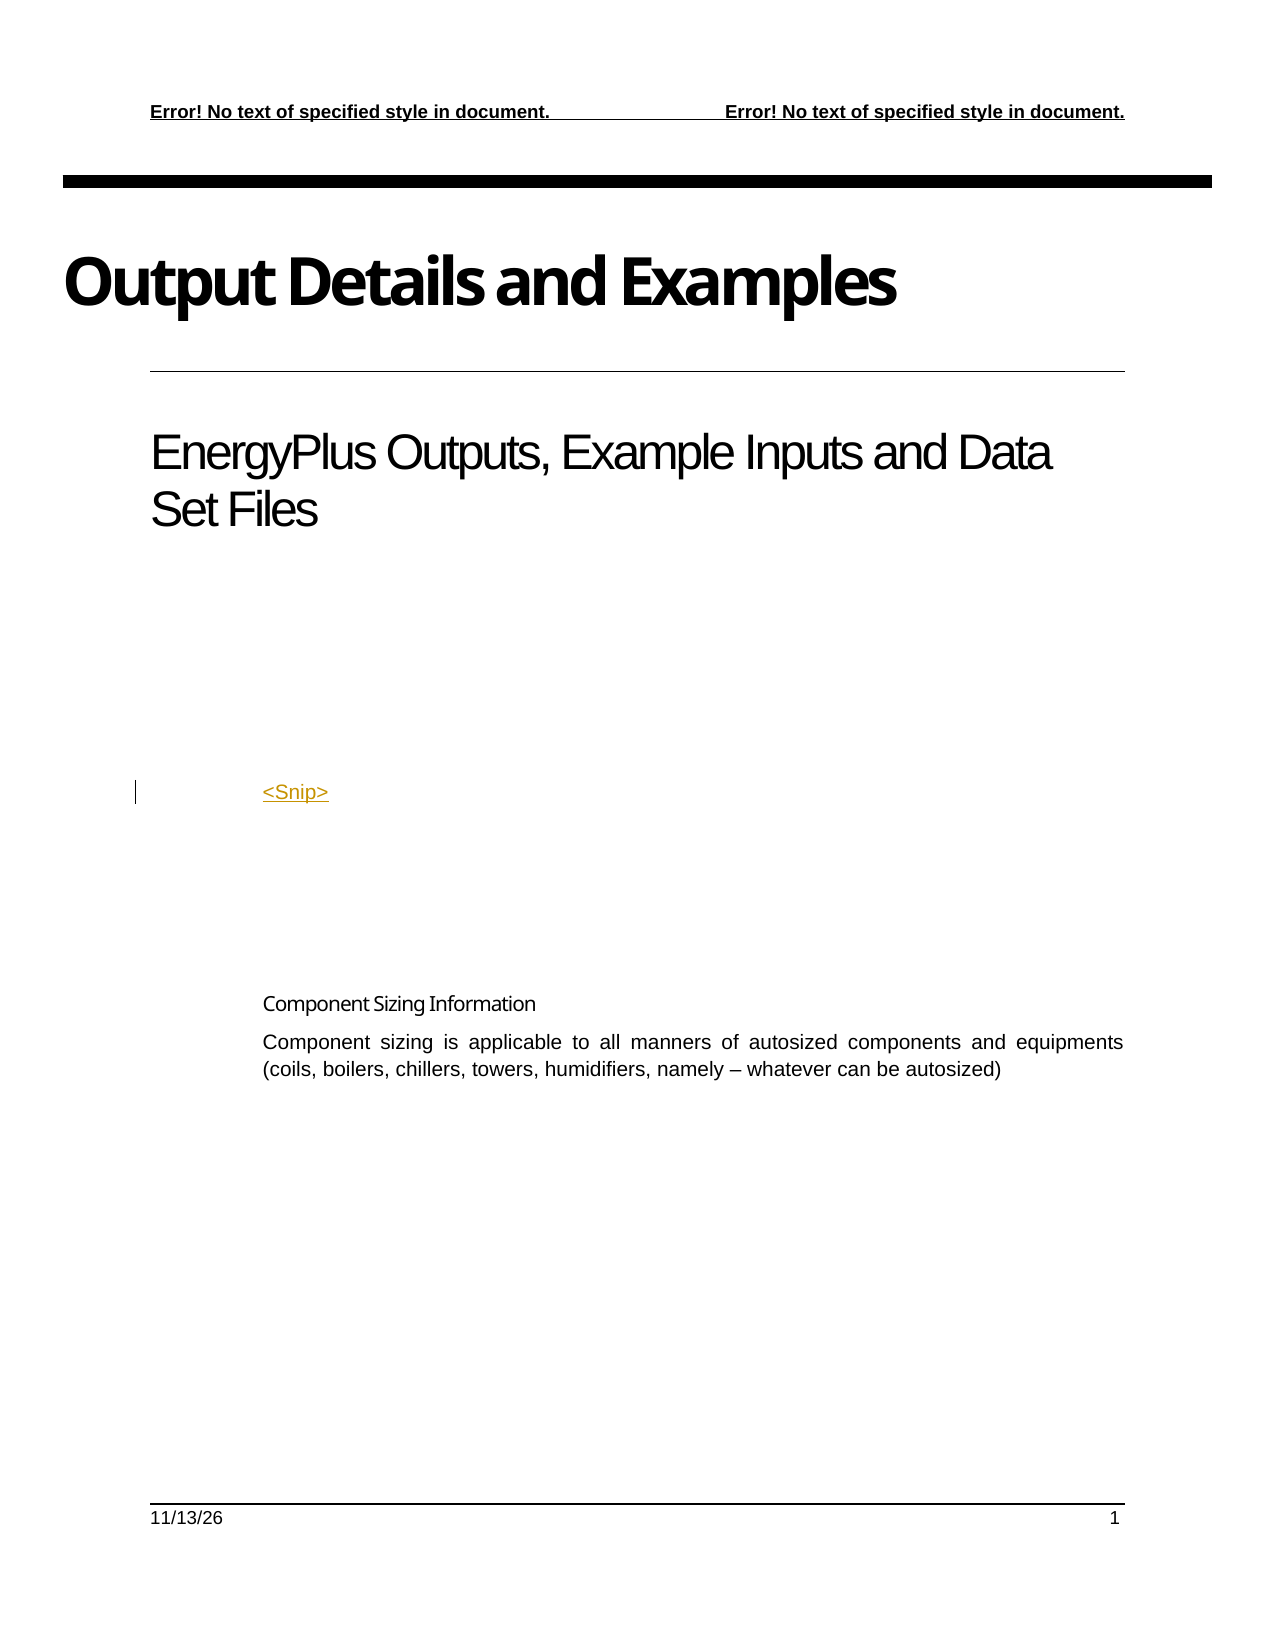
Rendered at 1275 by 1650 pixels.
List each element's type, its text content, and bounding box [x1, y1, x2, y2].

subtitle EnergyPlus Outputs, Example Inputs and Data Set Files [150, 372, 1125, 537]
title Output Details and Examples [62, 176, 1212, 319]
subtitle Component Sizing Information [262, 989, 1125, 1017]
text Component sizing is applicable to all manners of autosized components and equipments (coils, boilers, chillers, towers, humidifiers, namely – whatever can be autosized) [262, 1029, 1125, 1081]
